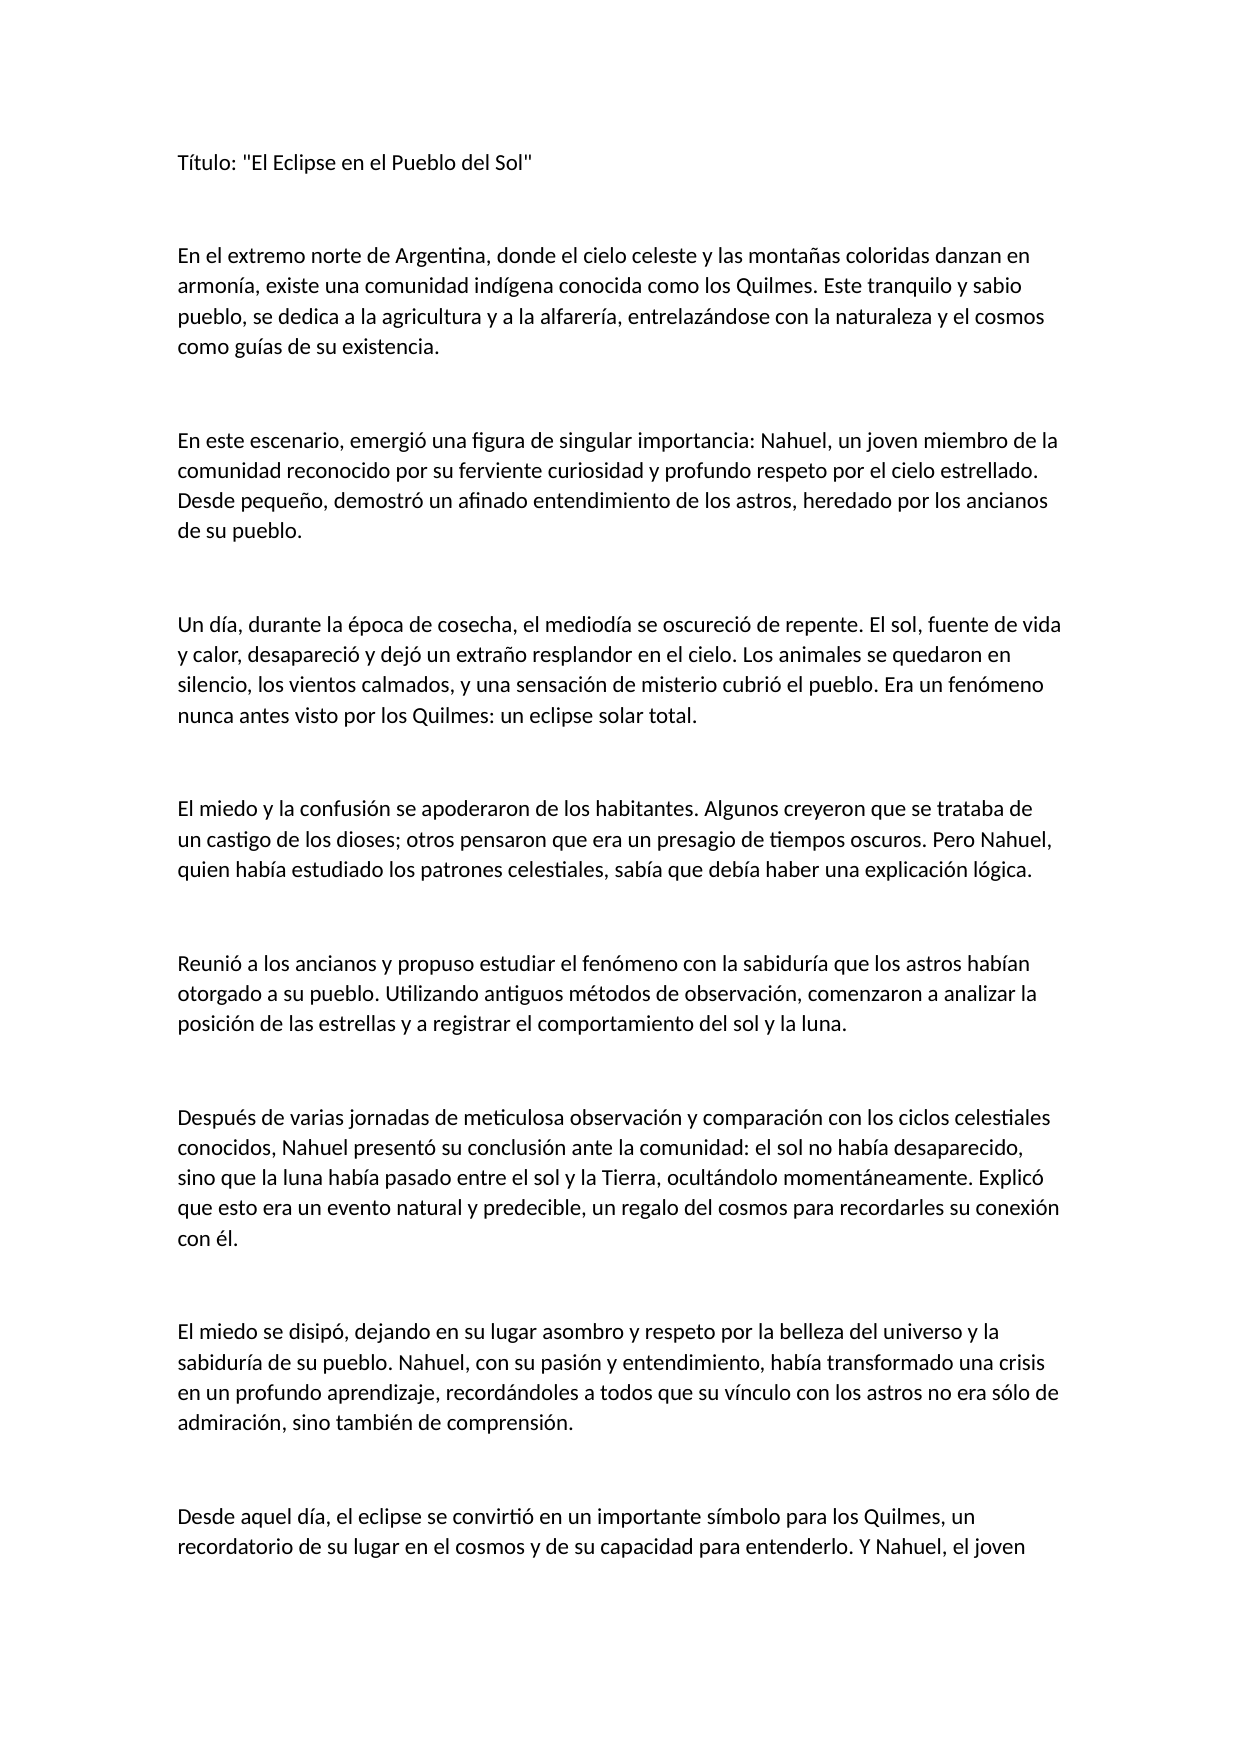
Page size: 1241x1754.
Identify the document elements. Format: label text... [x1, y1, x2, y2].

text Título: "El Eclipse en el Pueblo del Sol" [177, 148, 1063, 176]
text En este escenario, emergió una figura de singular importancia: Nahuel, un joven miembro de la comunidad reconocido por su ferviente curiosidad y profundo respeto por el cielo estrellado. Desde pequeño, demostró un afinado entendimiento de los astros, heredado por los ancianos de su pueblo. [177, 426, 1063, 544]
text El miedo y la confusión se apoderaron de los habitantes. Algunos creyeron que se trataba de un castigo de los dioses; otros pensaron que era un presagio de tiempos oscuros. Pero Nahuel, quien había estudiado los patrones celestiales, sabía que debía haber una explicación lógica. [177, 794, 1063, 883]
text Después de varias jornadas de meticulosa observación y comparación con los ciclos celestiales conocidos, Nahuel presentó su conclusión ante la comunidad: el sol no había desaparecido, sino que la luna había pasado entre el sol y la Tierra, ocultándolo momentáneamente. Explicó que esto era un evento natural y predecible, un regalo del cosmos para recordarles su conexión con él. [177, 1103, 1063, 1252]
text El miedo se disipó, dejando en su lugar asombro y respeto por la belleza del universo y la sabiduría de su pueblo. Nahuel, con su pasión y entendimiento, había transformado una crisis en un profundo aprendizaje, recordándoles a todos que su vínculo con los astros no era sólo de admiración, sino también de comprensión. [177, 1317, 1063, 1436]
text Un día, durante la época de cosecha, el mediodía se oscureció de repente. El sol, fuente de vida y calor, desapareció y dejó un extraño resplandor en el cielo. Los animales se quedaron en silencio, los vientos calmados, y una sensación de misterio cubrió el pueblo. Era un fenómeno nunca antes visto por los Quilmes: un eclipse solar total. [177, 610, 1063, 729]
text En el extremo norte de Argentina, donde el cielo celeste y las montañas coloridas danzan en armonía, existe una comunidad indígena conocida como los Quilmes. Este tranquilo y sabio pueblo, se dedica a la agricultura y a la alfarería, entrelazándose con la naturaleza y el cosmos como guías de su existencia. [177, 241, 1063, 360]
text Reunió a los ancianos y propuso estudiar el fenómeno con la sabiduría que los astros habían otorgado a su pueblo. Utilizando antiguos métodos de observación, comenzaron a analizar la posición de las estrellas y a registrar el comportamiento del sol y la luna. [177, 949, 1063, 1037]
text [177, 1502, 1063, 1560]
